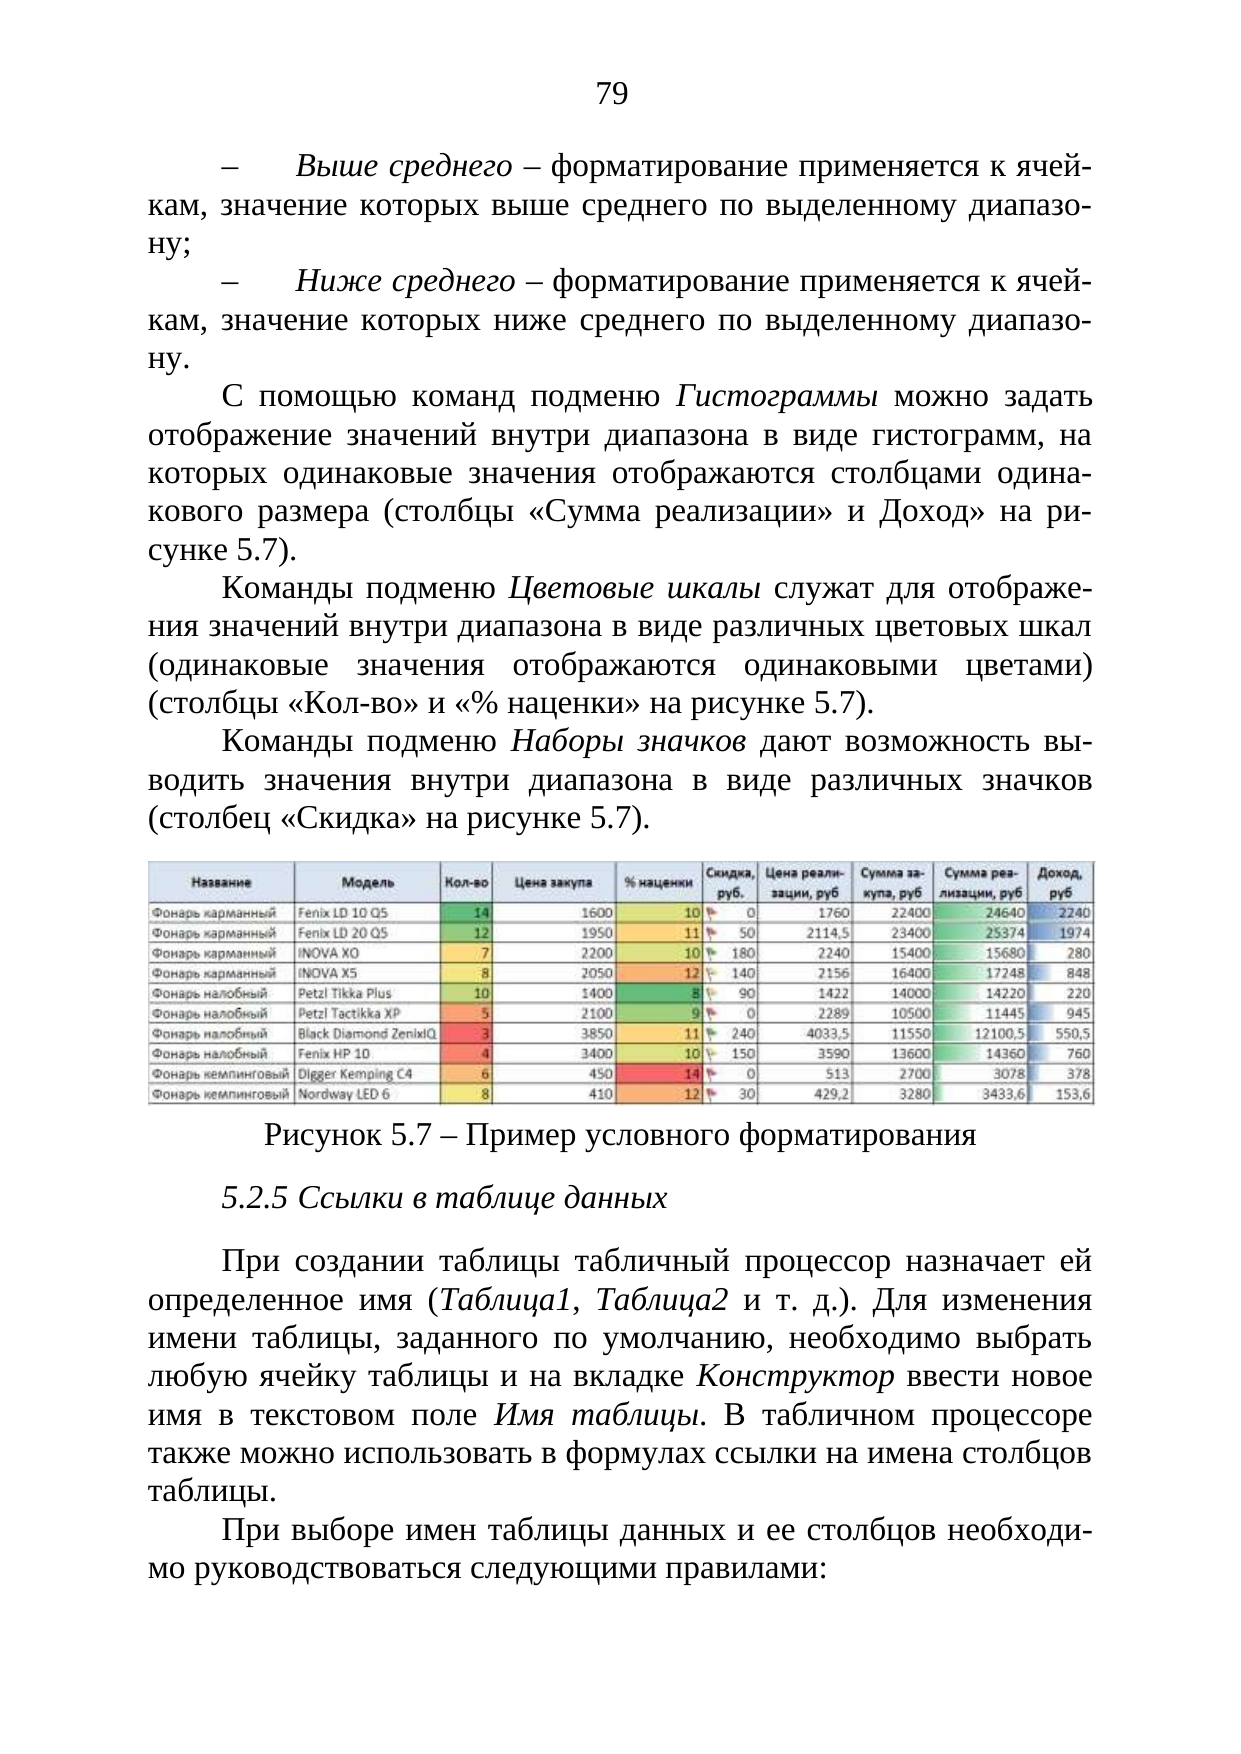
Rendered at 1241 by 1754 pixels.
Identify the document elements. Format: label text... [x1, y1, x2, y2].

list Ссылки в таблице данных [221, 1177, 1123, 1216]
text Команды подменю Наборы значков дают возможность вы- водить значения внутри диапазона в виде различных значков (столбец «Скидка» на рисунке 5.7). [148, 721, 1093, 836]
text Рисунок 5.7 – Пример условного форматирования [190, 1106, 1050, 1152]
text При создании таблицы табличный процессор назначает ей определенное имя (Таблица1, Таблица2 и т. д.). Для изменения имени таблицы, заданного по умолчанию, необходимо выбрать любую ячейку таблицы и на вкладке Конструктор ввести новое имя в текстовом поле Имя таблицы. В табличном процессоре также можно использовать в формулах ссылки на имена столбцов таблицы. [148, 1241, 1093, 1509]
text При выборе имен таблицы данных и ее столбцов необходи- мо руководствоваться следующими правилами: [148, 1509, 1093, 1586]
text С помощью команд подменю Гистограммы можно задать отображение значений внутри диапазона в виде гистограмм, на которых одинаковые значения отображаются столбцами одина- кового размера (столбцы «Сумма реализации» и Доход» на ри- сунке 5.7). [148, 376, 1093, 567]
list Выше среднего – форматирование применяется к ячей- кам, значение которых выше среднего по выделенному диапазо- ну; [148, 146, 1093, 261]
text Команды подменю Цветовые шкалы служат для отображе- ния значений внутри диапазона в виде различных цветовых шкал (одинаковые значения отображаются одинаковыми цветами) (столбцы «Кол-во» и «% наценки» на рисунке 5.7). [148, 567, 1093, 721]
picture [148, 861, 1096, 1106]
list Ниже среднего – форматирование применяется к ячей- кам, значение которых ниже среднего по выделенному диапазо- ну. [148, 261, 1093, 376]
